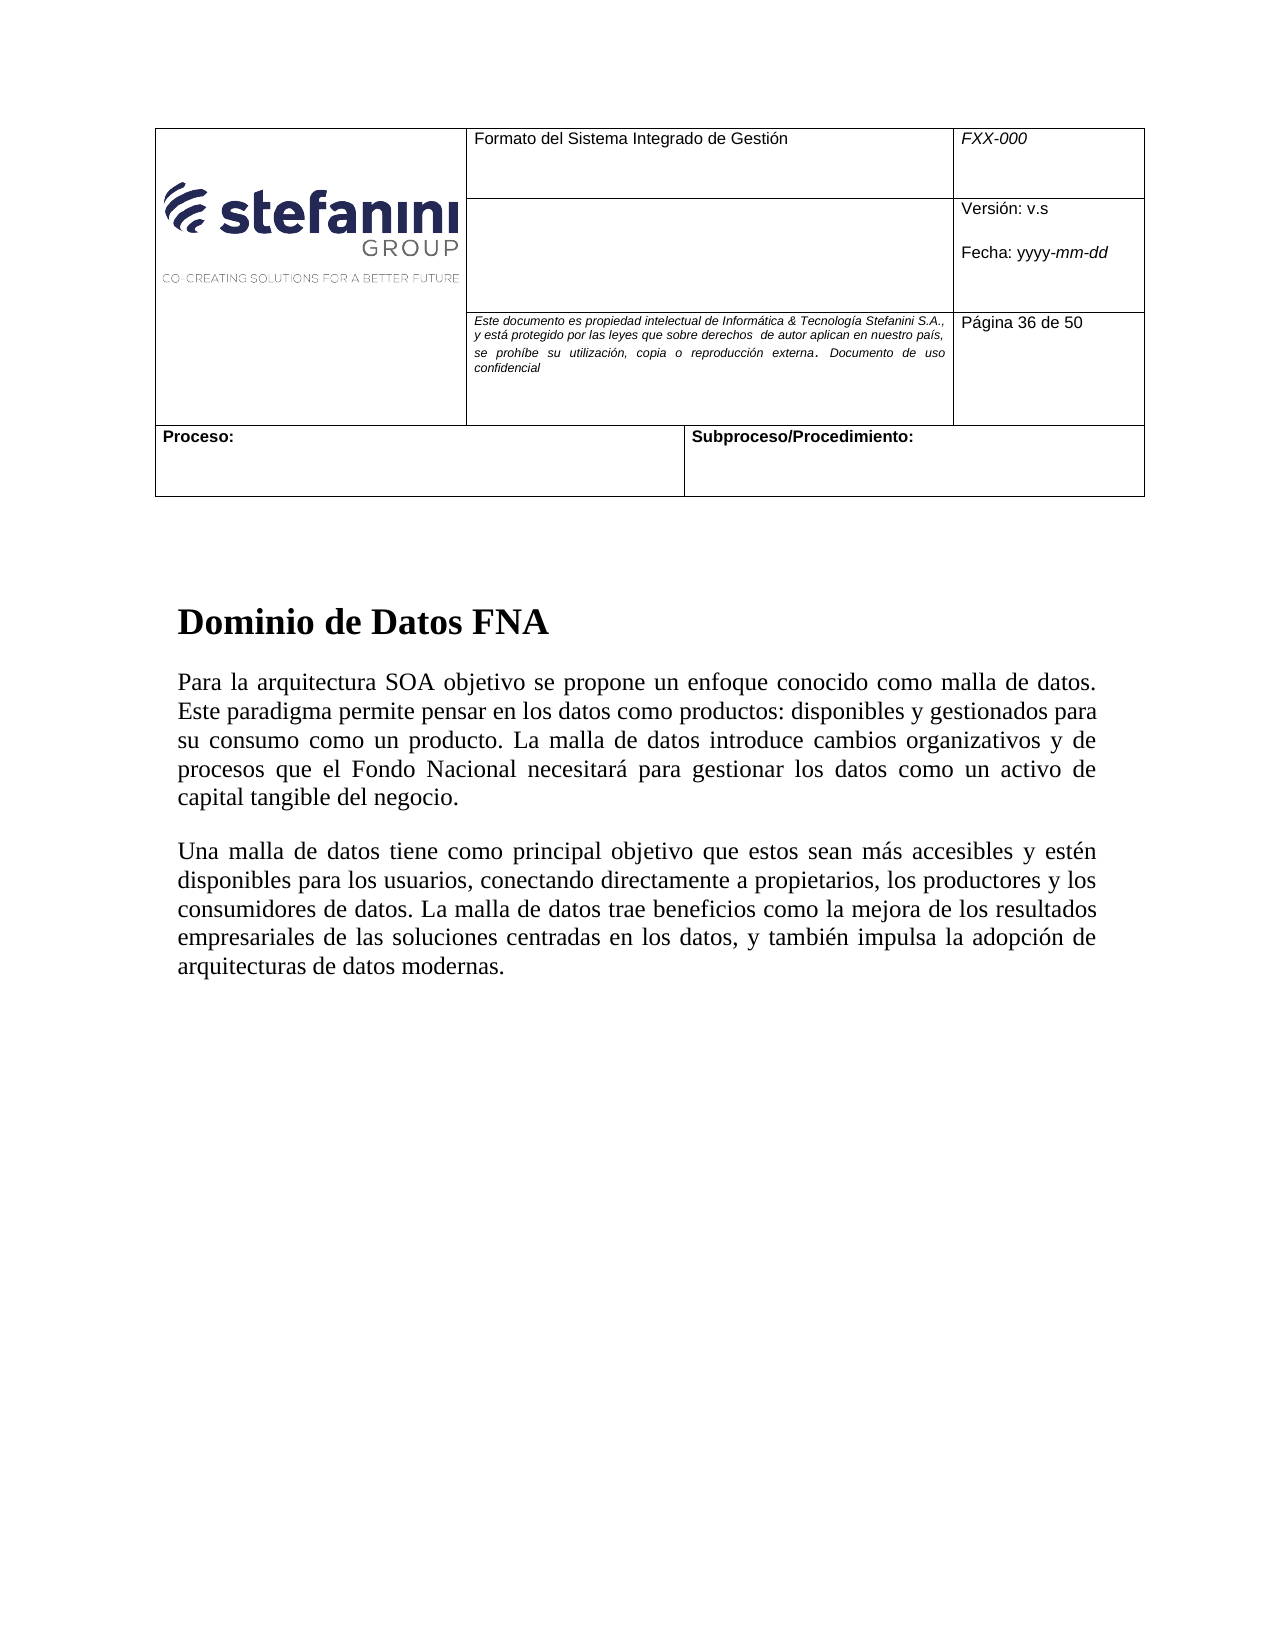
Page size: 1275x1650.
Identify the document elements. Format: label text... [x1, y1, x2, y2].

text Una malla de datos tiene como principal objetivo que estos sean más accesibles y estén disponibles para los usuarios, conectando directamente a propietarios, los productores y los consumidores de datos. La malla de datos trae beneficios como la mejora de los resultados empresariales de las soluciones centradas en los datos, y también impulsa la adopción de arquitecturas de datos modernas. [177, 836, 1098, 980]
text Para la arquitectura SOA objetivo se propone un enfoque conocido como malla de datos. Este paradigma permite pensar en los datos como productos: disponibles y gestionados para su consumo como un producto. La malla de datos introduce cambios organizativos y de procesos que el Fondo Nacional necesitará para gestionar los datos como un activo de capital tangible del negocio. [177, 667, 1098, 811]
subtitle Dominio de Datos FNA [177, 599, 1098, 642]
picture [162, 182, 460, 286]
